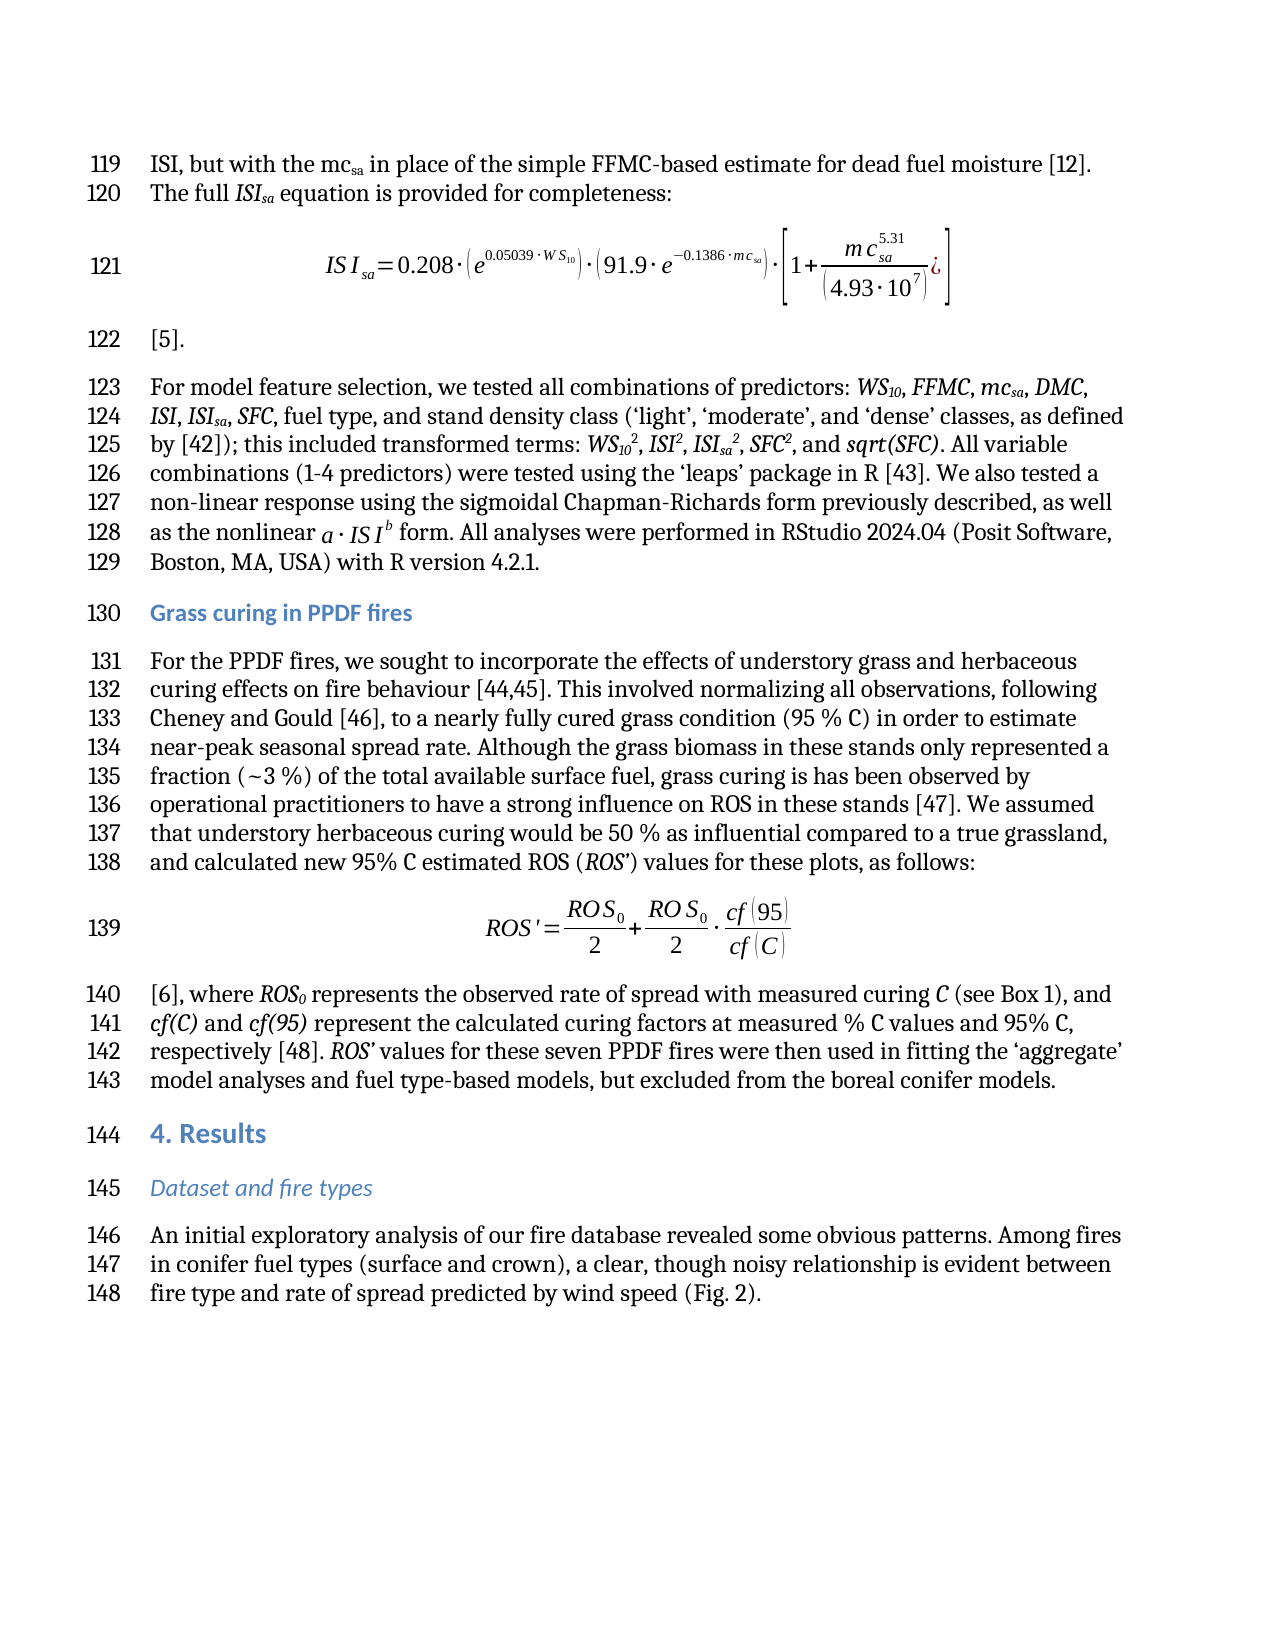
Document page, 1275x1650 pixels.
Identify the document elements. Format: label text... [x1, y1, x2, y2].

text For model feature selection, we tested all combinations of predictors: WS10, FFMC, mcsa, DMC, ISI, ISIsa, SFC, fuel type, and stand density class (‘light’, ‘moderate’, and ‘dense’ classes, as defined by [42]); this included transformed terms: WS102, ISI2, ISIsa2, SFC2, and sqrt(SFC). All variable combinations (1-4 predictors) were tested using the ‘leaps’ package in R [43]. We also tested a non-linear response using the sigmoidal Chapman-Richards form previously described, as well as the nonlinear form. All analyses were performed in RStudio 2024.04 (Posit Software, Boston, MA, USA) with R version 4.2.1. [150, 373, 1125, 576]
subtitle Dataset and fire types [150, 1172, 1125, 1202]
subtitle Grass curing in PPDF fires [150, 597, 1125, 628]
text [150, 150, 1125, 207]
text [6], where ROS0 represents the observed rate of spread with measured curing C (see Box 1), and cf(C) and cf(95) represent the calculated curing factors at measured % C values and 95% C, respectively [48]. ROS’ values for these seven PPDF fires were then used in fitting the ‘aggregate’ model analyses and fuel type-based models, but excluded from the boreal conifer models. [150, 980, 1125, 1095]
text An initial exploratory analysis of our fire database revealed some obvious patterns. Among fires in conifer fuel types (surface and crown), a clear, though noisy relationship is evident between fire type and rate of spread predicted by wind speed (Fig. 2). [150, 1221, 1125, 1307]
text For the PPDF fires, we sought to incorporate the effects of understory grass and herbaceous curing effects on fire behaviour [44,45]. This involved normalizing all observations, following Cheney and Gould [46], to a nearly fully cured grass condition (95 % C) in order to estimate near-peak seasonal spread rate. Although the grass biomass in these stands only represented a fraction (~3 %) of the total available surface fuel, grass curing is has been observed by operational practitioners to have a strong influence on ROS in these stands [47]. We assumed that understory herbaceous curing would be 50 % as influential compared to a true grassland, and calculated new 95% C estimated ROS (ROS’) values for these plots, as follows: [150, 647, 1125, 877]
text [5]. [150, 325, 1125, 354]
subtitle 4. Results [150, 1116, 1125, 1151]
